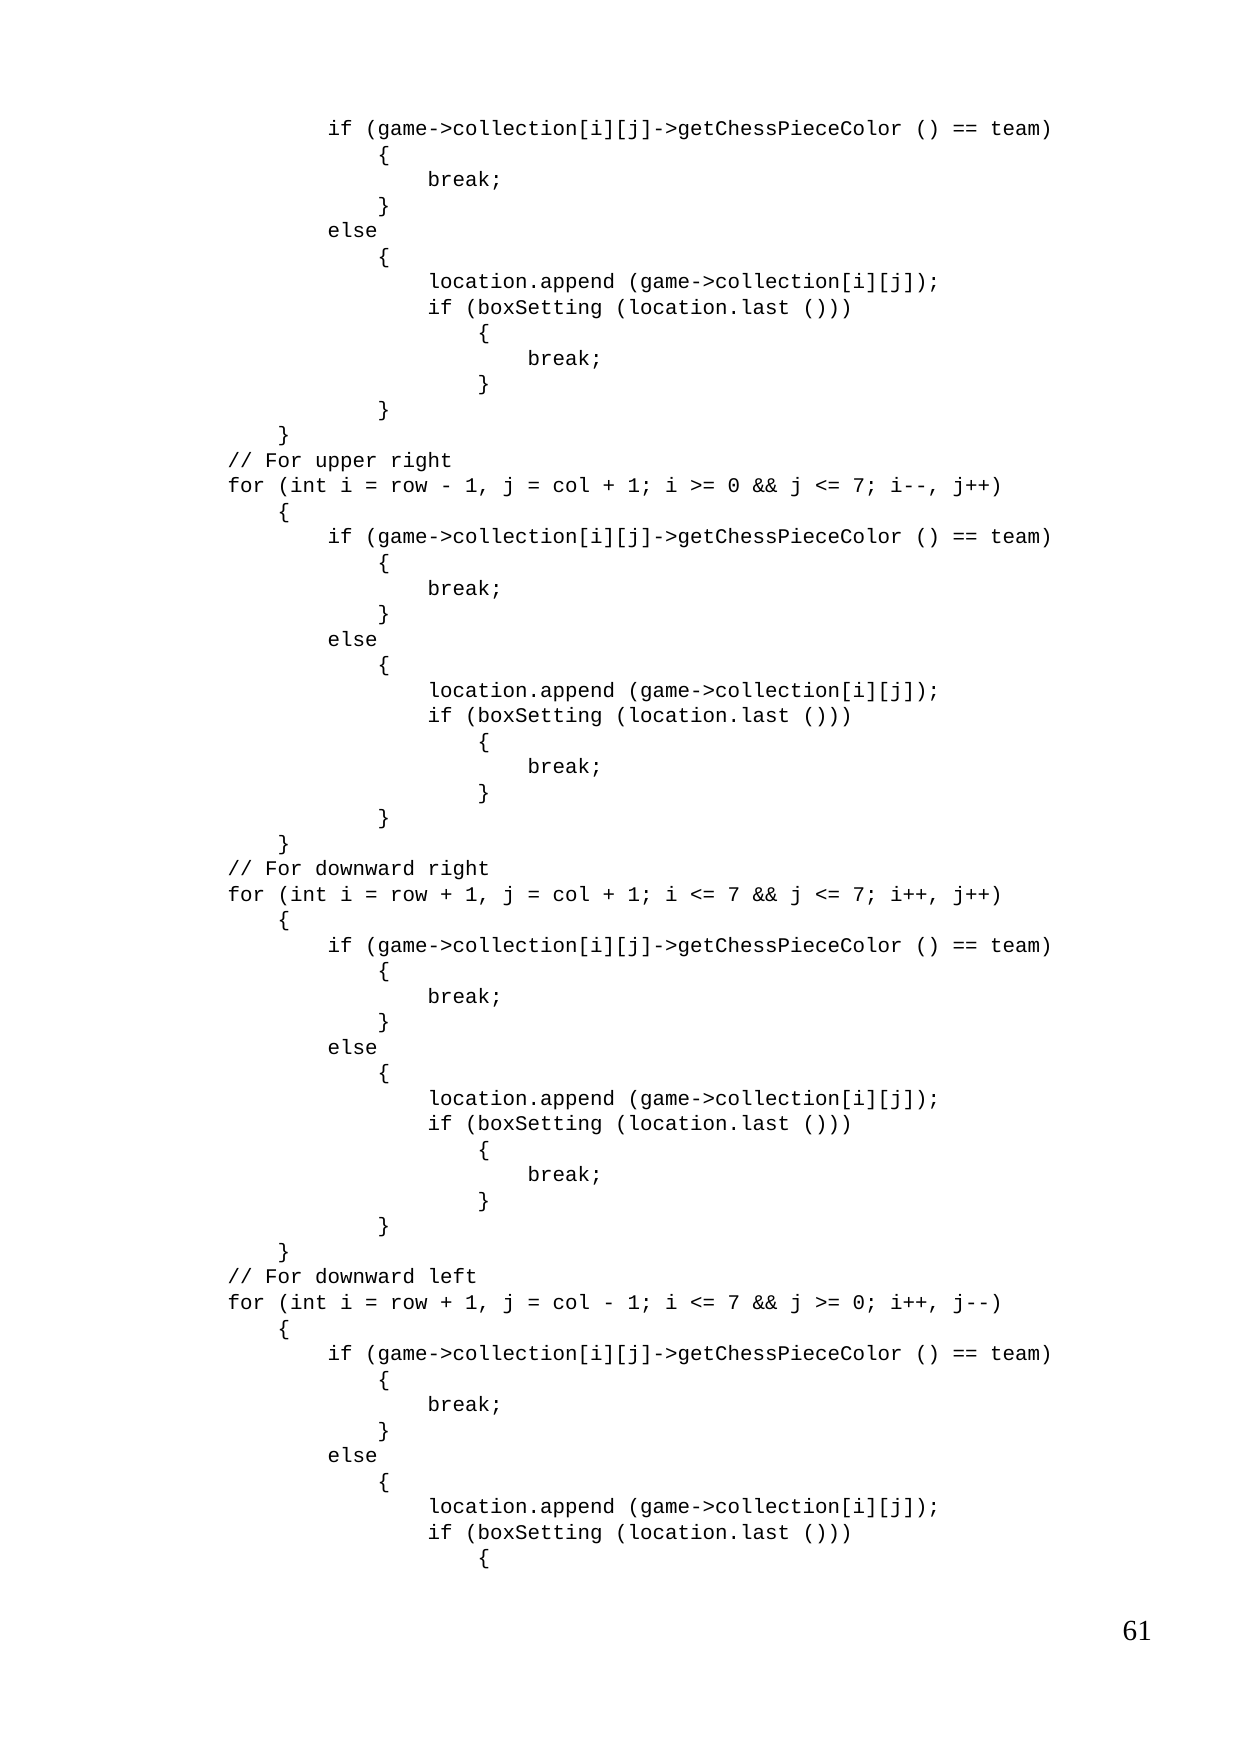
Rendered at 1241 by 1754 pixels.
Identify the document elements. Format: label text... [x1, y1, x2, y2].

text if (boxSetting (location.last ())) [177, 297, 1152, 320]
text break; [177, 1164, 1152, 1188]
text else [177, 220, 1152, 244]
text if (boxSetting (location.last ())) [177, 1113, 1152, 1137]
text if (game->collection[i][j]->getChessPieceColor () == team) [177, 118, 1152, 142]
text { [177, 1139, 1152, 1163]
text else [177, 1037, 1152, 1061]
text break; [177, 1394, 1152, 1418]
text for (int i = row + 1, j = col + 1; i <= 7 && j <= 7; i++, j++) [177, 884, 1152, 907]
text } [177, 603, 1152, 627]
text if (boxSetting (location.last ())) [177, 1522, 1152, 1545]
text break; [177, 169, 1152, 193]
text break; [177, 756, 1152, 780]
text // For downward right [177, 858, 1152, 882]
text location.append (game->collection[i][j]); [177, 679, 1152, 703]
text } [177, 195, 1152, 218]
text { [177, 144, 1152, 167]
text { [177, 731, 1152, 754]
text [177, 271, 1152, 295]
text // For upper right [177, 450, 1152, 473]
text if (boxSetting (location.last ())) [177, 705, 1152, 729]
text } [177, 1241, 1152, 1265]
text } [177, 373, 1152, 397]
text } [177, 1216, 1152, 1239]
text { [177, 1547, 1152, 1571]
text } [177, 782, 1152, 805]
text { [177, 654, 1152, 678]
text location.append (game->collection[i][j]); [177, 1496, 1152, 1520]
text { [177, 1318, 1152, 1341]
text { [177, 960, 1152, 984]
text { [177, 1062, 1152, 1086]
text for (int i = row + 1, j = col - 1; i <= 7 && j >= 0; i++, j--) [177, 1292, 1152, 1316]
text else [177, 1445, 1152, 1469]
text { [177, 1369, 1152, 1392]
text { [177, 909, 1152, 933]
text } [177, 1011, 1152, 1035]
text if (game->collection[i][j]->getChessPieceColor () == team) [177, 935, 1152, 958]
text break; [177, 577, 1152, 601]
text } [177, 1190, 1152, 1214]
text break; [177, 986, 1152, 1009]
text if (game->collection[i][j]->getChessPieceColor () == team) [177, 1343, 1152, 1367]
text { [177, 501, 1152, 524]
text } [177, 399, 1152, 422]
text } [177, 424, 1152, 448]
text { [177, 246, 1152, 269]
text break; [177, 348, 1152, 371]
text for (int i = row - 1, j = col + 1; i >= 0 && j <= 7; i--, j++) [177, 475, 1152, 499]
text else [177, 628, 1152, 652]
text } [177, 807, 1152, 831]
text if (game->collection[i][j]->getChessPieceColor () == team) [177, 526, 1152, 550]
text { [177, 322, 1152, 346]
text } [177, 1420, 1152, 1443]
text { [177, 552, 1152, 576]
text } [177, 833, 1152, 856]
text // For downward left [177, 1267, 1152, 1290]
text { [177, 1471, 1152, 1494]
text location.append (game->collection[i][j]); [177, 1088, 1152, 1112]
